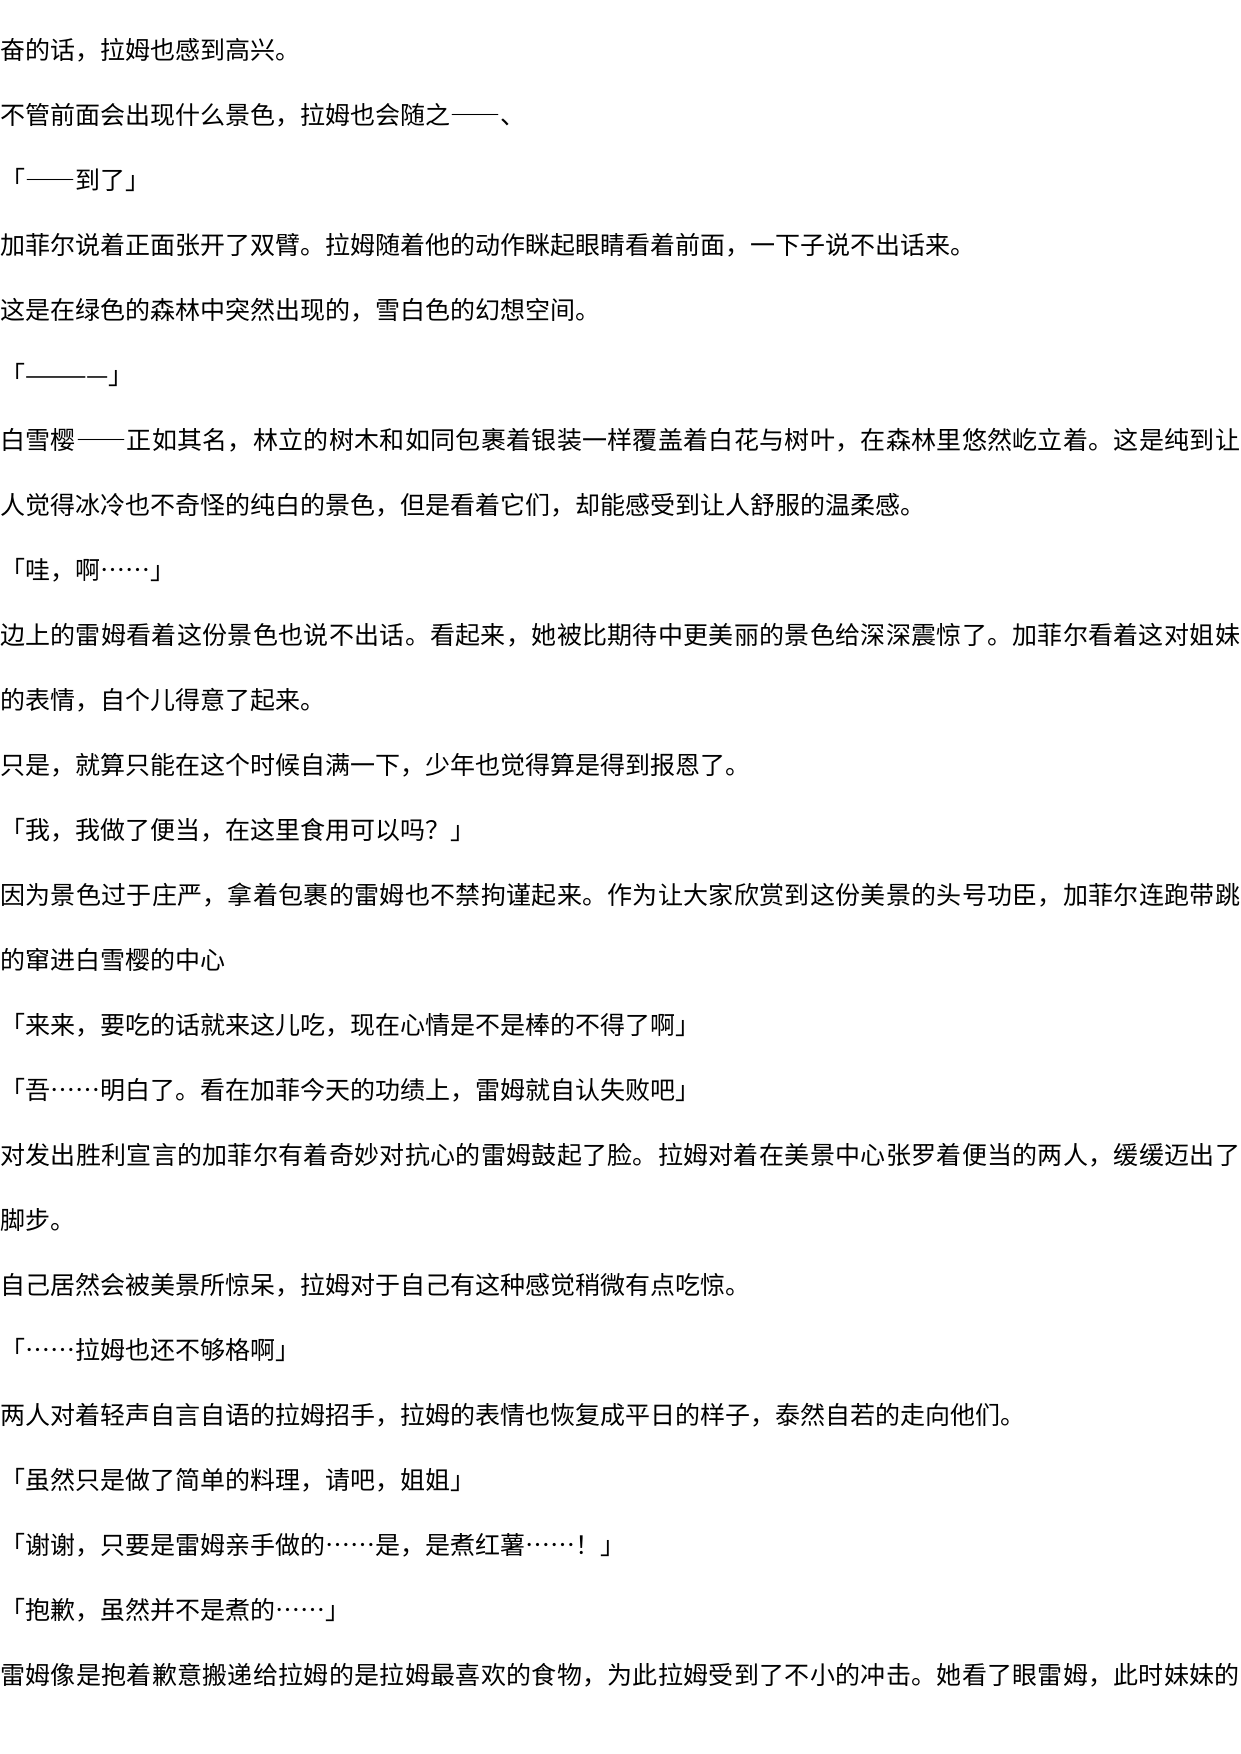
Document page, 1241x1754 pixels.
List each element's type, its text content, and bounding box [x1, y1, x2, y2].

text 「虽然只是做了简单的料理，请吧，姐姐」 [0, 1446, 1240, 1511]
text 因为景色过于庄严，拿着包裹的雷姆也不禁拘谨起来。作为让大家欣赏到这份美景的头号功臣，加菲尔连跑带跳的窜进白雪樱的中心 [0, 861, 1240, 991]
text 「……拉姆也还不够格啊」 [0, 1316, 1240, 1381]
text 加菲尔说着正面张开了双臂。拉姆随着他的动作眯起眼睛看着前面，一下子说不出话来。 [0, 211, 1240, 276]
text 「谢谢，只要是雷姆亲手做的……是，是煮红薯……！」 [0, 1511, 1240, 1576]
text 白雪樱——正如其名，林立的树木和如同包裹着银装一样覆盖着白花与树叶，在森林里悠然屹立着。这是纯到让人觉得冰冷也不奇怪的纯白的景色，但是看着它们，却能感受到让人舒服的温柔感。 [0, 406, 1240, 536]
text 不管前面会出现什么景色，拉姆也会随之——、 [0, 81, 1240, 146]
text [0, 1641, 1240, 1706]
text 「抱歉，虽然并不是煮的……」 [0, 1576, 1240, 1641]
text 两人对着轻声自言自语的拉姆招手，拉姆的表情也恢复成平日的样子，泰然自若的走向他们。 [0, 1381, 1240, 1446]
text 「————」 [0, 341, 1240, 406]
text 只是，就算只能在这个时候自满一下，少年也觉得算是得到报恩了。 [0, 731, 1240, 796]
text 「我，我做了便当，在这里食用可以吗？」 [0, 796, 1240, 861]
text 「——到了」 [0, 146, 1240, 211]
text 「来来，要吃的话就来这儿吃，现在心情是不是棒的不得了啊」 [0, 991, 1240, 1056]
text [0, 16, 1240, 81]
text 边上的雷姆看着这份景色也说不出话。看起来，她被比期待中更美丽的景色给深深震惊了。加菲尔看着这对姐妹的表情，自个儿得意了起来。 [0, 601, 1240, 731]
text 这是在绿色的森林中突然出现的，雪白色的幻想空间。 [0, 276, 1240, 341]
text 「吾……明白了。看在加菲今天的功绩上，雷姆就自认失败吧」 [0, 1056, 1240, 1121]
text 对发出胜利宣言的加菲尔有着奇妙对抗心的雷姆鼓起了脸。拉姆对着在美景中心张罗着便当的两人，缓缓迈出了脚步。 [0, 1121, 1240, 1251]
text 自己居然会被美景所惊呆，拉姆对于自己有这种感觉稍微有点吃惊。 [0, 1251, 1240, 1316]
text 「哇，啊……」 [0, 536, 1240, 601]
